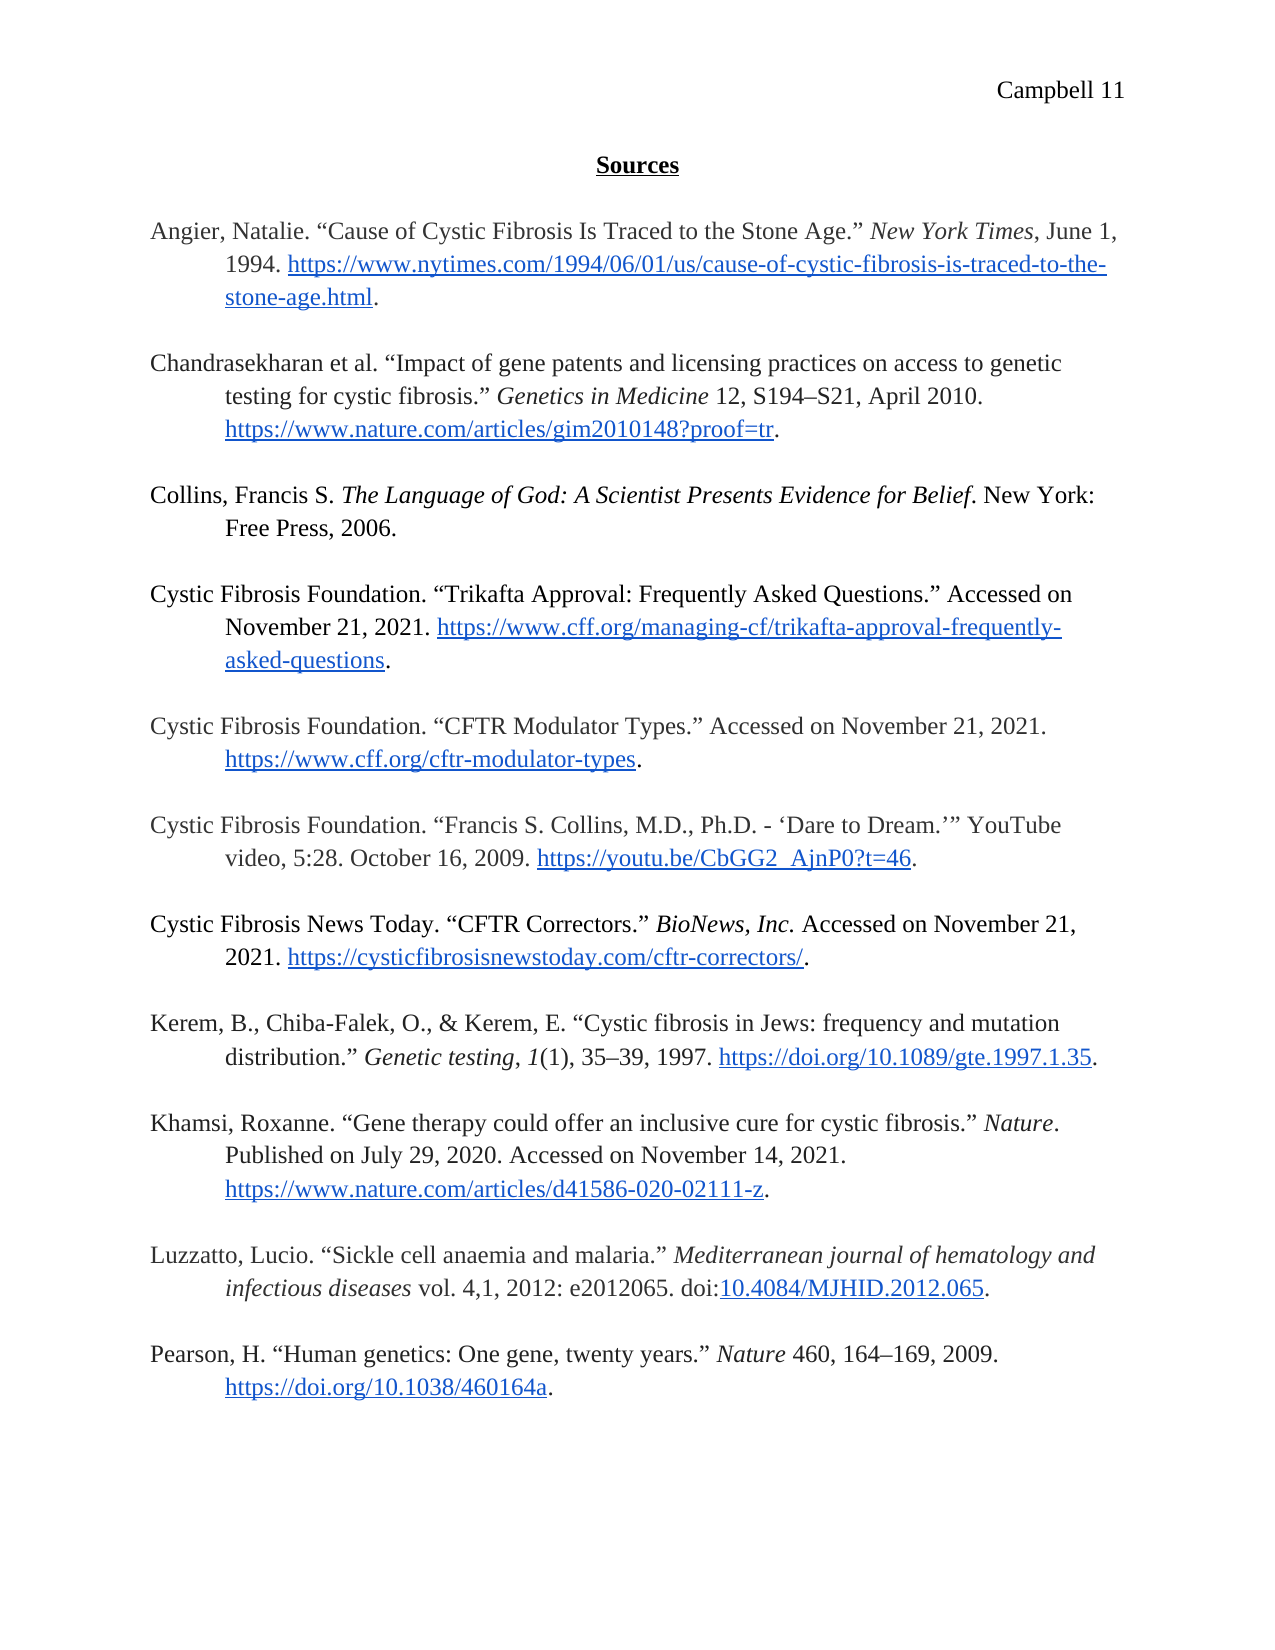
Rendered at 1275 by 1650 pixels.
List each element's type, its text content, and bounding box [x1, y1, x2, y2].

text Cystic Fibrosis News Today. “CFTR Correctors.” BioNews, Inc. Accessed on November 21, 2021. https://cysticfibrosisnewstoday.com/cftr-correctors/. [150, 909, 1125, 971]
text Cystic Fibrosis Foundation. “Trikafta Approval: Frequently Asked Questions.” Accessed on November 21, 2021. https://www.cff.org/managing-cf/trikafta-approval-frequently-asked-questions. [150, 579, 1125, 674]
text Collins, Francis S. The Language of God: A Scientist Presents Evidence for Belief. New York: Free Press, 2006. [150, 480, 1125, 542]
text Luzzatto, Lucio. “Sickle cell anaemia and malaria.” Mediterranean journal of hematology and infectious diseases vol. 4,1, 2012: e2012065. doi:10.4084/MJHID.2012.065. [150, 1240, 1125, 1301]
text Sources [150, 150, 1125, 179]
text Cystic Fibrosis Foundation. “Francis S. Collins, M.D., Ph.D. - ‘Dare to Dream.’” YouTube video, 5:28. October 16, 2009. https://youtu.be/CbGG2_AjnP0?t=46. [150, 810, 1125, 872]
text Kerem, B., Chiba-Falek, O., & Kerem, E. “Cystic fibrosis in Jews: frequency and mutation distribution.” Genetic testing, 1(1), 35–39, 1997. https://doi.org/10.1089/gte.1997.1.35. [150, 1008, 1125, 1070]
text Cystic Fibrosis Foundation. “CFTR Modulator Types.” Accessed on November 21, 2021. https://www.cff.org/cftr-modulator-types. [150, 711, 1125, 773]
text Angier, Natalie. “Cause of Cystic Fibrosis Is Traced to the Stone Age.” New York Times, June 1, 1994. https://www.nytimes.com/1994/06/01/us/cause-of-cystic-fibrosis-is-traced-to-the-stone-age.html. [150, 216, 1125, 311]
text Chandrasekharan et al. “Impact of gene patents and licensing practices on access to genetic testing for cystic fibrosis.” Genetics in Medicine 12, S194–S21, April 2010. https://www.nature.com/articles/gim2010148?proof=tr. [150, 348, 1125, 443]
text Pearson, H. “Human genetics: One gene, twenty years.” Nature 460, 164–169, 2009. https://doi.org/10.1038/460164a. [150, 1339, 1125, 1401]
text Khamsi, Roxanne. “Gene therapy could offer an inclusive cure for cystic fibrosis.” Nature. Published on July 29, 2020. Accessed on November 14, 2021. https://www.nature.com/articles/d41586-020-02111-z. [150, 1108, 1125, 1202]
